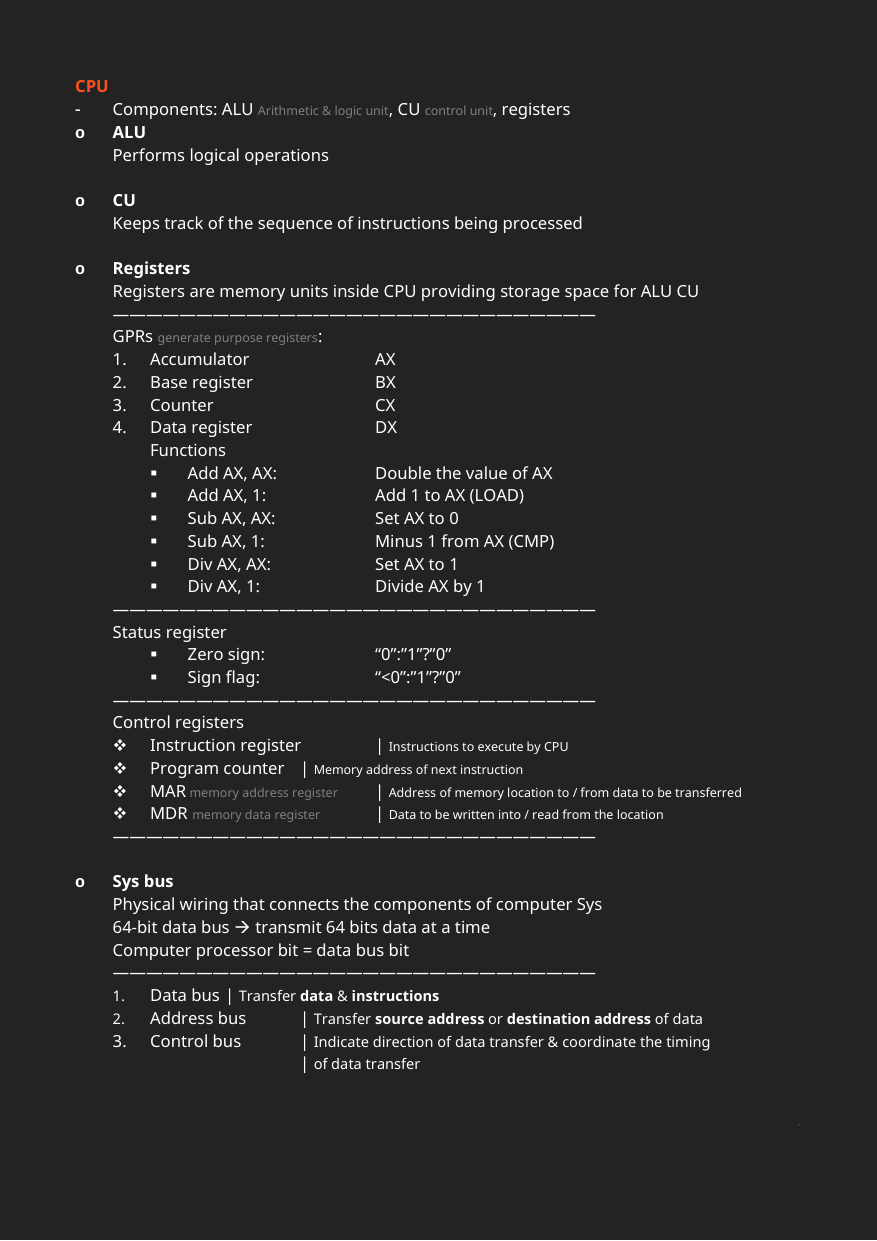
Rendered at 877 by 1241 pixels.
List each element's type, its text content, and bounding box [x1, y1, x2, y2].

list MAR memory address register | Address of memory location to / from data to be transferred [112, 779, 802, 802]
list Data bus | Transfer data & instructions [112, 984, 802, 1006]
list ————————————————————————————— [112, 302, 802, 325]
text ————————————————————————————— [112, 688, 802, 711]
list Components: ALU Arithmetic & logic unit, CU control unit, registers [75, 98, 802, 120]
list Registers [75, 257, 802, 280]
text ————————————————————————————— [112, 598, 802, 620]
list Counter CX [112, 393, 802, 416]
list ALU [75, 120, 802, 143]
list Base register BX [112, 371, 802, 393]
list Sys bus [75, 870, 802, 893]
list Sub AX, AX: Set AX to 0 [150, 507, 802, 529]
text Functions [112, 439, 802, 461]
list Sub AX, 1: Minus 1 from AX (CMP) [150, 529, 802, 552]
list Zero sign: “0”:”1”?”0” [150, 643, 802, 666]
text ————————————————————————————— [112, 825, 802, 847]
list Sign flag: “<0”:”1”?”0” [150, 666, 802, 688]
list Address bus | Transfer source address or destination address of data [112, 1006, 802, 1029]
list Add AX, AX: Double the value of AX [150, 461, 802, 484]
list Div AX, AX: Set AX to 1 [150, 552, 802, 575]
list Computer processor bit = data bus bit [112, 938, 802, 961]
list Add AX, 1: Add 1 to AX (LOAD) [150, 484, 802, 507]
text Keeps track of the sequence of instructions being processed [112, 211, 802, 234]
list Accumulator AX [112, 348, 802, 371]
list 64-bit data bus transmit 64 bits data at a time [112, 916, 802, 938]
list Div AX, 1: Divide AX by 1 [150, 575, 802, 598]
list Control bus | Indicate direction of data transfer & coordinate the timing [112, 1029, 802, 1052]
list | of data transfer [300, 1052, 802, 1074]
list Program counter | Memory address of next instruction [112, 757, 802, 779]
text CPU [75, 75, 802, 98]
text ————————————————————————————— [112, 961, 802, 984]
list Data register DX [112, 416, 802, 439]
text Control registers [112, 711, 802, 734]
list MDR memory data register | Data to be written into / read from the location [112, 802, 802, 825]
list Registers are memory units inside CPU providing storage space for ALU CU [112, 280, 802, 302]
list Physical wiring that connects the components of computer Sys [112, 893, 802, 916]
text Performs logical operations [112, 143, 802, 166]
text Status register [112, 620, 802, 643]
list GPRs generate purpose registers: [112, 325, 802, 348]
list Instruction register | Instructions to execute by CPU [112, 734, 802, 757]
list CU [75, 189, 802, 211]
